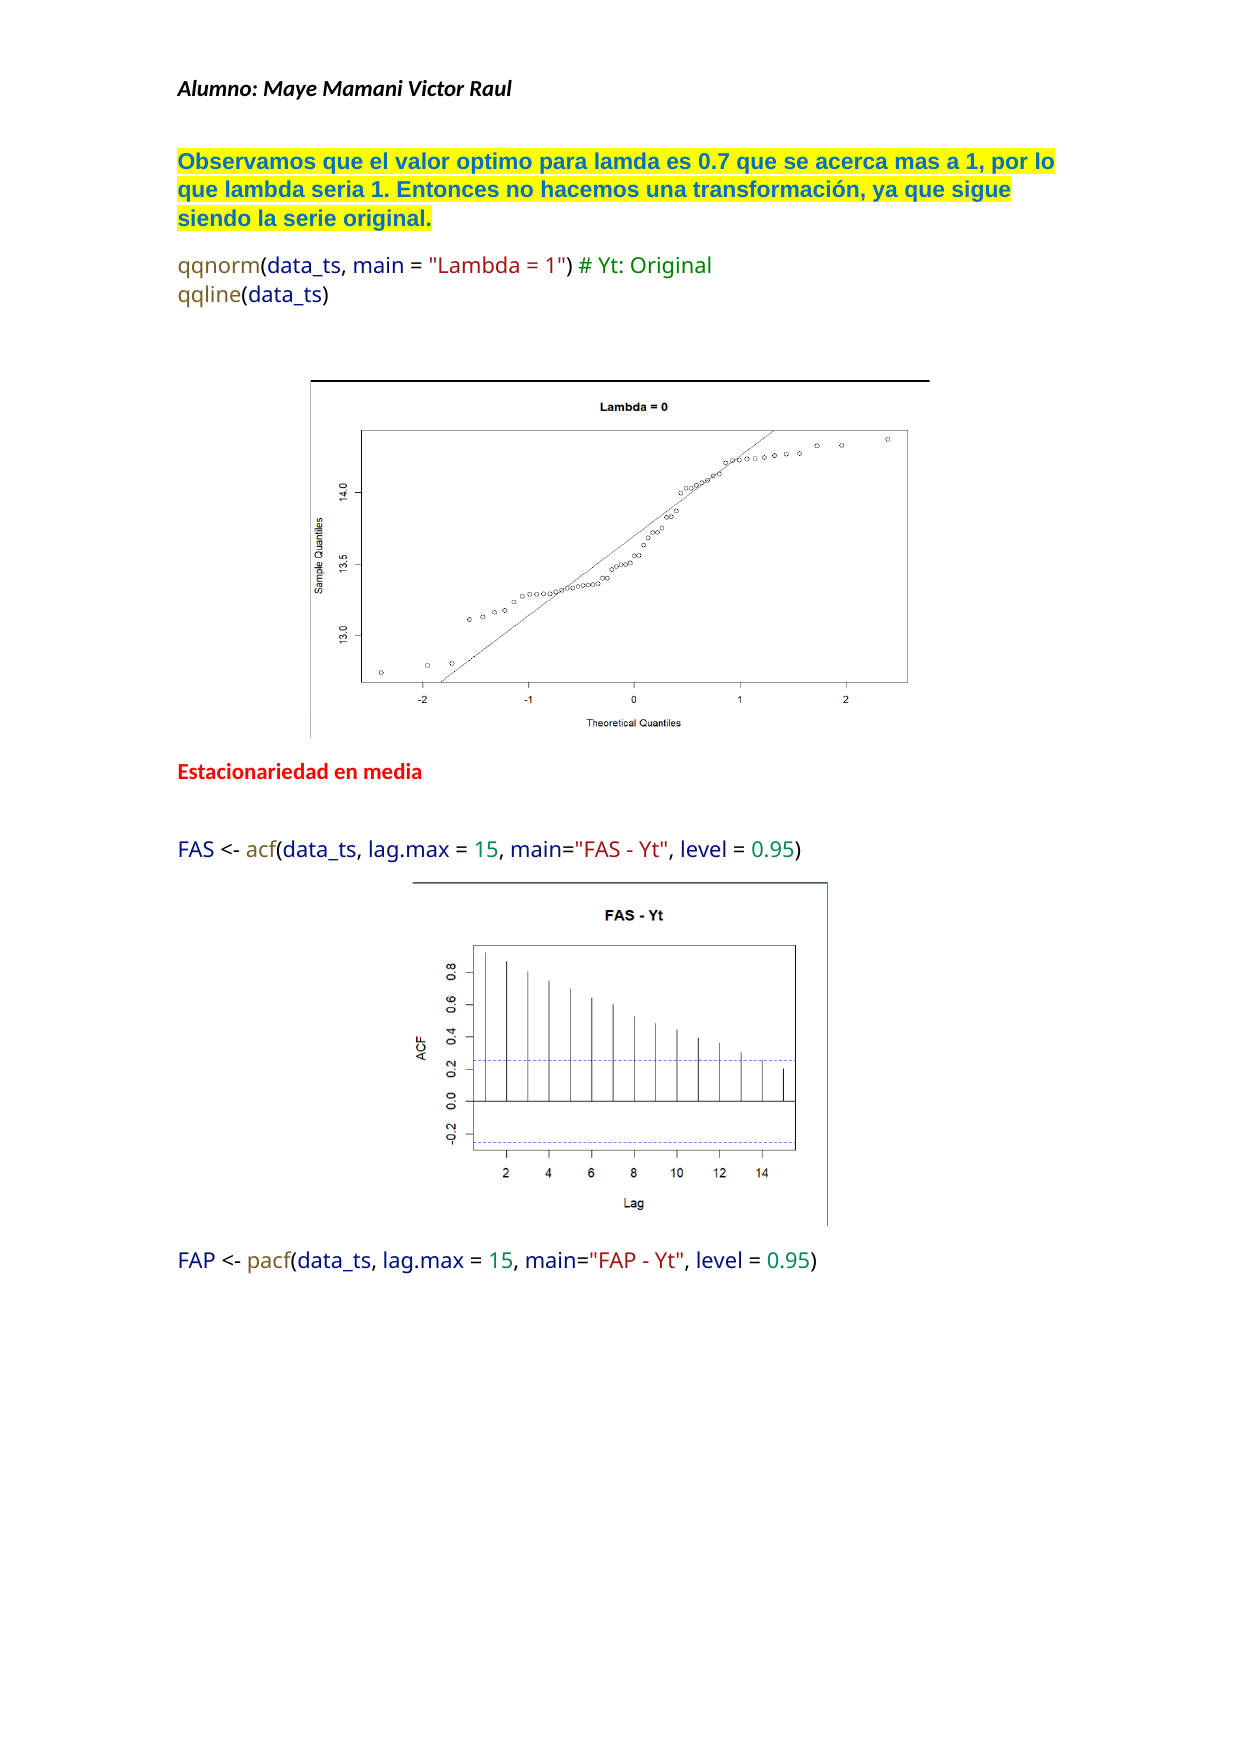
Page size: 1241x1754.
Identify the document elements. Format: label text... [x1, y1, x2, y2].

subtitle Estacionariedad en media [177, 757, 1063, 785]
text Observamos que el valor optimo para lamda es 0.7 que se acerca mas a 1, por lo que lambda seria 1. Entonces no hacemos una transformación, ya que sigue siendo la serie original. [177, 148, 1063, 231]
text FAS <- acf(data_ts, lag.max = 15, main="FAS - Yt", level = 0.95) [177, 834, 1063, 864]
picture [412, 882, 828, 1226]
text qqnorm(data_ts, main = "Lambda = 1") # Yt: Original [177, 249, 1063, 279]
picture [310, 380, 930, 738]
text qqline(data_ts) [177, 279, 1063, 309]
text FAP <- pacf(data_ts, lag.max = 15, main="FAP - Yt", level = 0.95) [177, 1245, 1063, 1274]
